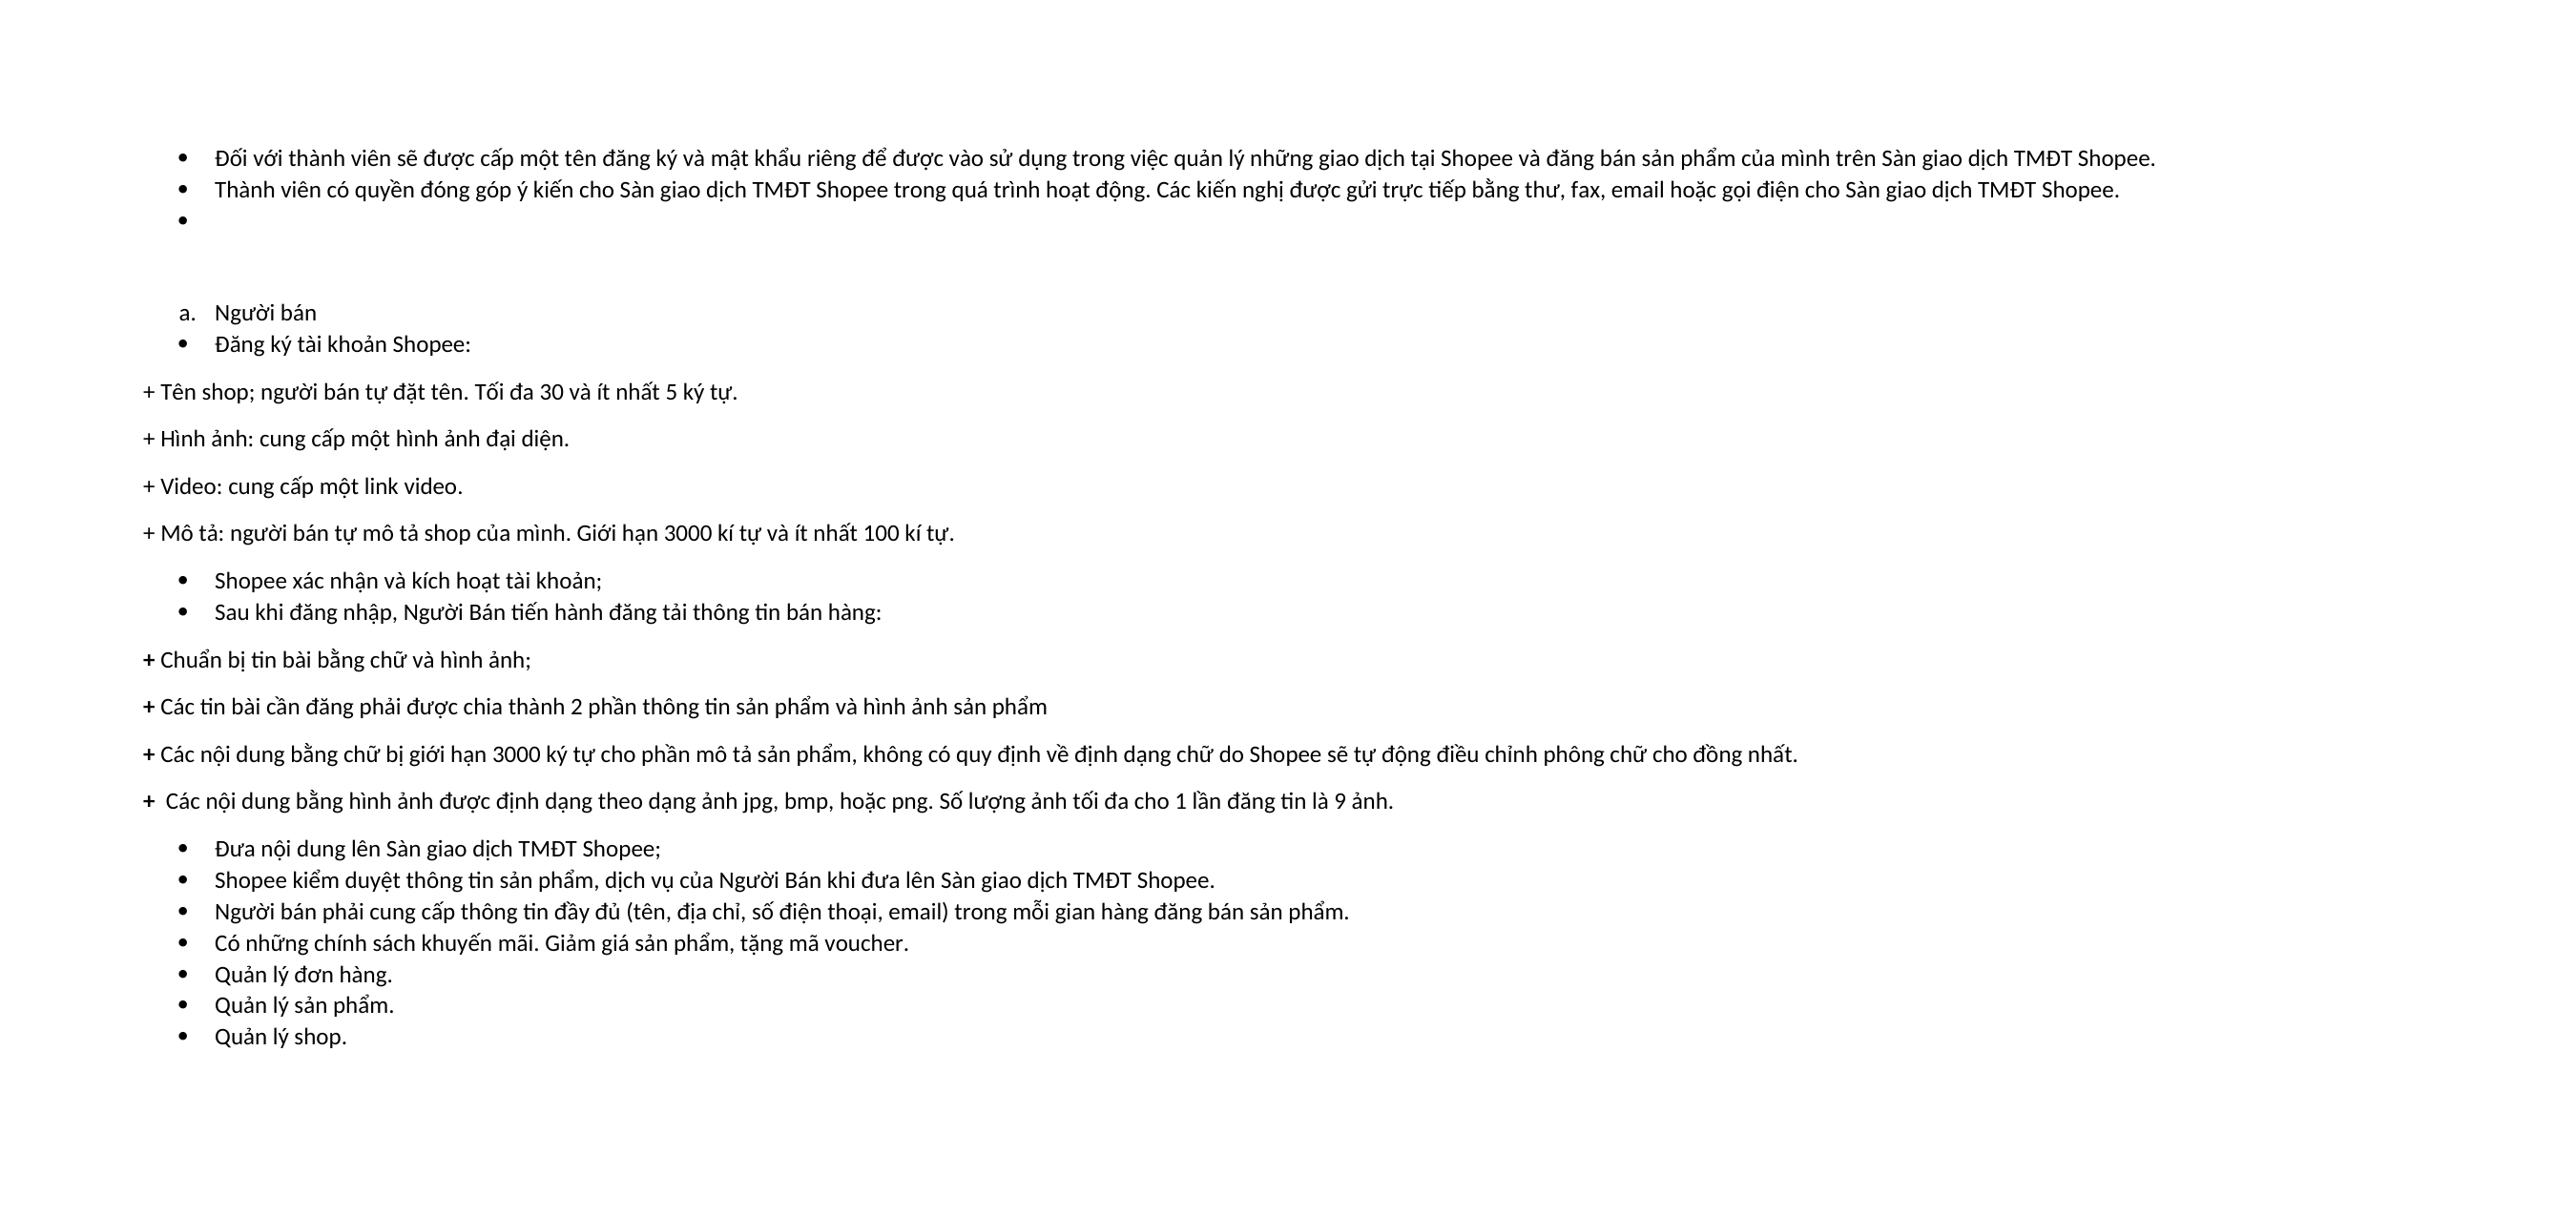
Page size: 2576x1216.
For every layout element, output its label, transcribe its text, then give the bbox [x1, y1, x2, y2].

list Người bán phải cung cấp thông tin đầy đủ (tên, địa chỉ, số điện thoại, email) trong mỗi gian hàng đăng bán sản phẩm. [178, 897, 2433, 925]
list Đưa nội dung lên Sàn giao dịch TMĐT Shopee; [178, 834, 2433, 862]
list Đối với thành viên sẽ được cấp một tên đăng ký và mật khẩu riêng để được vào sử dụng trong việc quản lý những giao dịch tại Shopee và đăng bán sản phẩm của mình trên Sàn giao dịch TMĐT Shopee. [178, 143, 2433, 173]
text + Các nội dung bằng chữ bị giới hạn 3000 ký tự cho phần mô tả sản phẩm, không có quy định về định dạng chữ do Shopee sẽ tự động điều chỉnh phông chữ cho đồng nhất. [143, 739, 2433, 768]
text + Chuẩn bị tin bài bằng chữ và hình ảnh; [143, 645, 2433, 673]
text + Video: cung cấp một link video. [143, 471, 2433, 500]
list Shopee kiểm duyệt thông tin sản phẩm, dịch vụ của Người Bán khi đưa lên Sàn giao dịch TMĐT Shopee. [178, 865, 2433, 894]
list Sau khi đăng nhập, Người Bán tiến hành đăng tải thông tin bán hàng: [178, 597, 2433, 627]
list Shopee xác nhận và kích hoạt tài khoản; [178, 566, 2433, 595]
text + Mô tả: người bán tự mô tả shop của mình. Giới hạn 3000 kí tự và ít nhất 100 kí tự. [143, 518, 2433, 547]
list Thành viên có quyền đóng góp ý kiến cho Sàn giao dịch TMĐT Shopee trong quá trình hoạt động. Các kiến nghị được gửi trực tiếp bằng thư, fax, email hoặc gọi điện cho Sàn giao dịch TMĐT Shopee. [178, 175, 2433, 203]
list Quản lý đơn hàng. [178, 959, 2433, 988]
text + Hình ảnh: cung cấp một hình ảnh đại diện. [143, 423, 2433, 453]
list Người bán [178, 298, 2433, 327]
text + Các tin bài cần đăng phải được chia thành 2 phần thông tin sản phẩm và hình ảnh sản phẩm [143, 691, 2433, 721]
list Quản lý shop. [178, 1021, 2433, 1051]
list Quản lý sản phẩm. [178, 990, 2433, 1020]
text + Tên shop; người bán tự đặt tên. Tối đa 30 và ít nhất 5 ký tự. [143, 377, 2433, 405]
list Có những chính sách khuyến mãi. Giảm giá sản phẩm, tặng mã voucher. [178, 928, 2433, 957]
text + Các nội dung bằng hình ảnh được định dạng theo dạng ảnh jpg, bmp, hoặc png. Số lượng ảnh tối đa cho 1 lần đăng tin là 9 ảnh. [143, 786, 2433, 815]
list Đăng ký tài khoản Shopee: [178, 329, 2433, 359]
